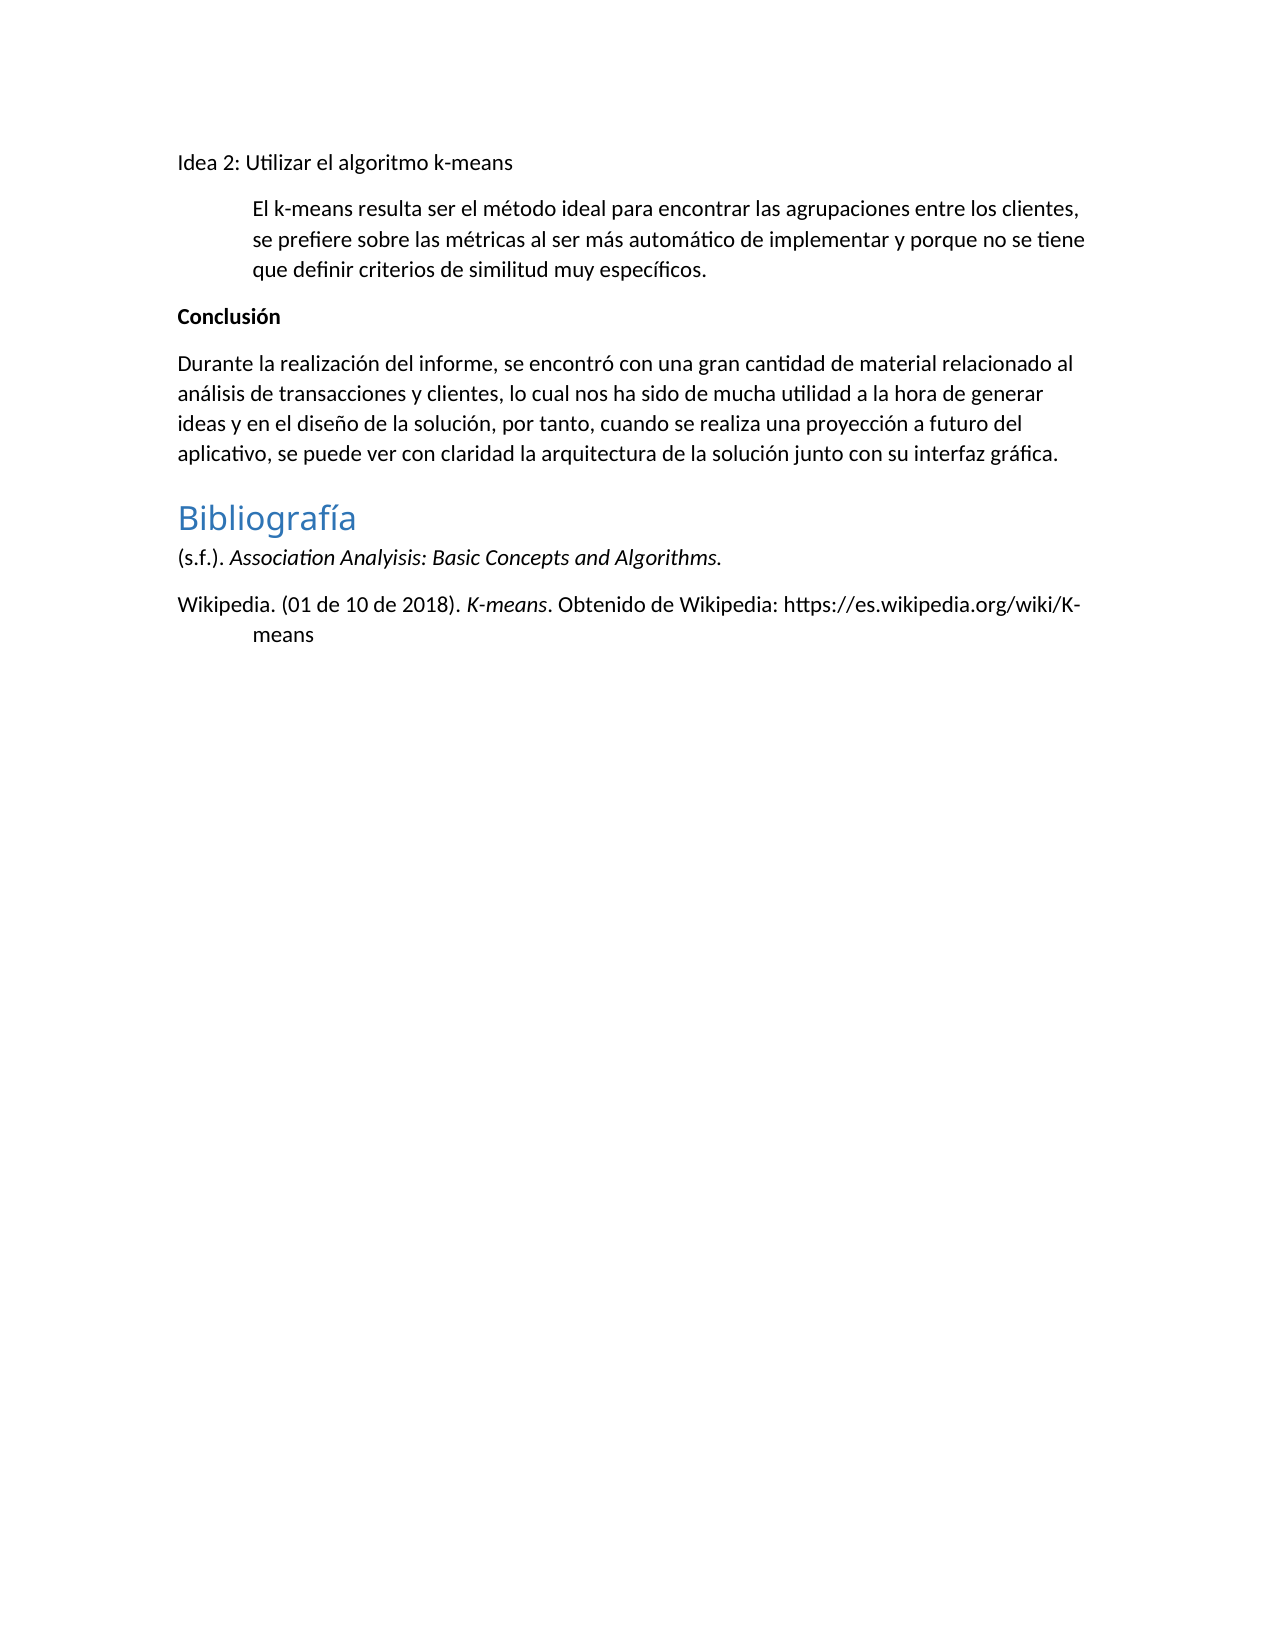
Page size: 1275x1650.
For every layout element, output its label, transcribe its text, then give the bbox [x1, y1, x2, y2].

text Conclusión [177, 302, 1098, 330]
list El k-means resulta ser el método ideal para encontrar las agrupaciones entre los clientes, se prefiere sobre las métricas al ser más automático de implementar y porque no se tiene que definir criterios de similitud muy específicos. [252, 194, 1098, 283]
text Durante la realización del informe, se encontró con una gran cantidad de material relacionado al análisis de transacciones y clientes, lo cual nos ha sido de mucha utilidad a la hora de generar ideas y en el diseño de la solución, por tanto, cuando se realiza una proyección a futuro del aplicativo, se puede ver con claridad la arquitectura de la solución junto con su interfaz gráfica. [177, 349, 1098, 467]
text Idea 2: Utilizar el algoritmo k-means [177, 148, 1098, 176]
